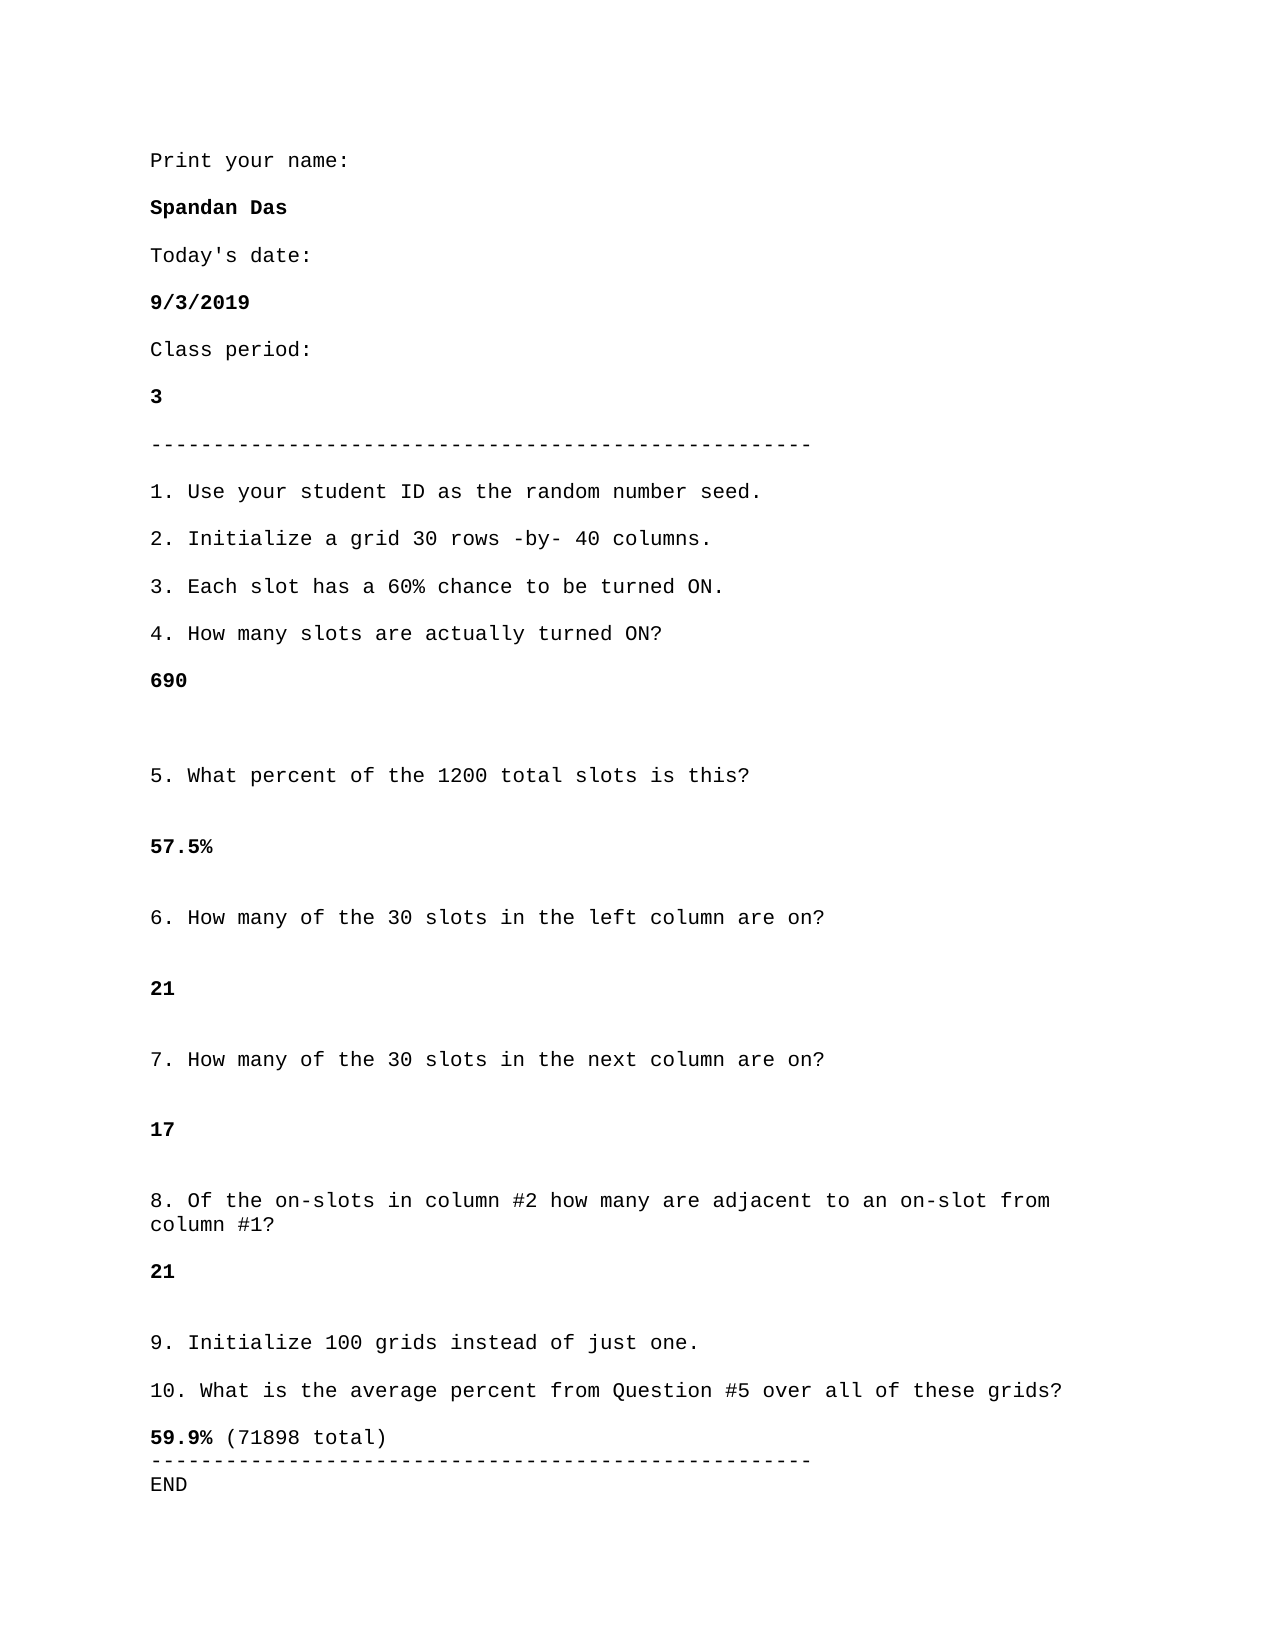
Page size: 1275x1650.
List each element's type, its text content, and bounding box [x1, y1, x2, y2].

text END [150, 1474, 1125, 1498]
text 9/3/2019 [150, 292, 1125, 316]
text Today's date: [150, 244, 1125, 268]
text 9. Initialize 100 grids instead of just one. [150, 1332, 1125, 1356]
text 6. How many of the 30 slots in the left column are on? [150, 907, 1125, 930]
text 57.5% [150, 836, 1125, 859]
text Print your name: [150, 150, 1125, 174]
text 4. How many slots are actually turned ON? [150, 623, 1125, 647]
text 3. Each slot has a 60% chance to be turned ON. [150, 576, 1125, 599]
text 17 [150, 1119, 1125, 1143]
text ----------------------------------------------------- [150, 434, 1125, 457]
text 21 [150, 978, 1125, 1001]
text 1. Use your student ID as the random number seed. [150, 481, 1125, 505]
text 10. What is the average percent from Question #5 over all of these grids? [150, 1379, 1125, 1403]
text 59.9% (71898 total) [150, 1427, 1125, 1451]
text 690 [150, 670, 1125, 694]
text 2. Initialize a grid 30 rows -by- 40 columns. [150, 528, 1125, 552]
text ----------------------------------------------------- [150, 1451, 1125, 1474]
text 5. What percent of the 1200 total slots is this? [150, 765, 1125, 788]
text 8. Of the on-slots in column #2 how many are adjacent to an on-slot from column #1? [150, 1190, 1125, 1238]
text Spandan Das [150, 197, 1125, 221]
text 21 [150, 1261, 1125, 1285]
text Class period: [150, 339, 1125, 363]
text 3 [150, 386, 1125, 410]
text 7. How many of the 30 slots in the next column are on? [150, 1048, 1125, 1072]
